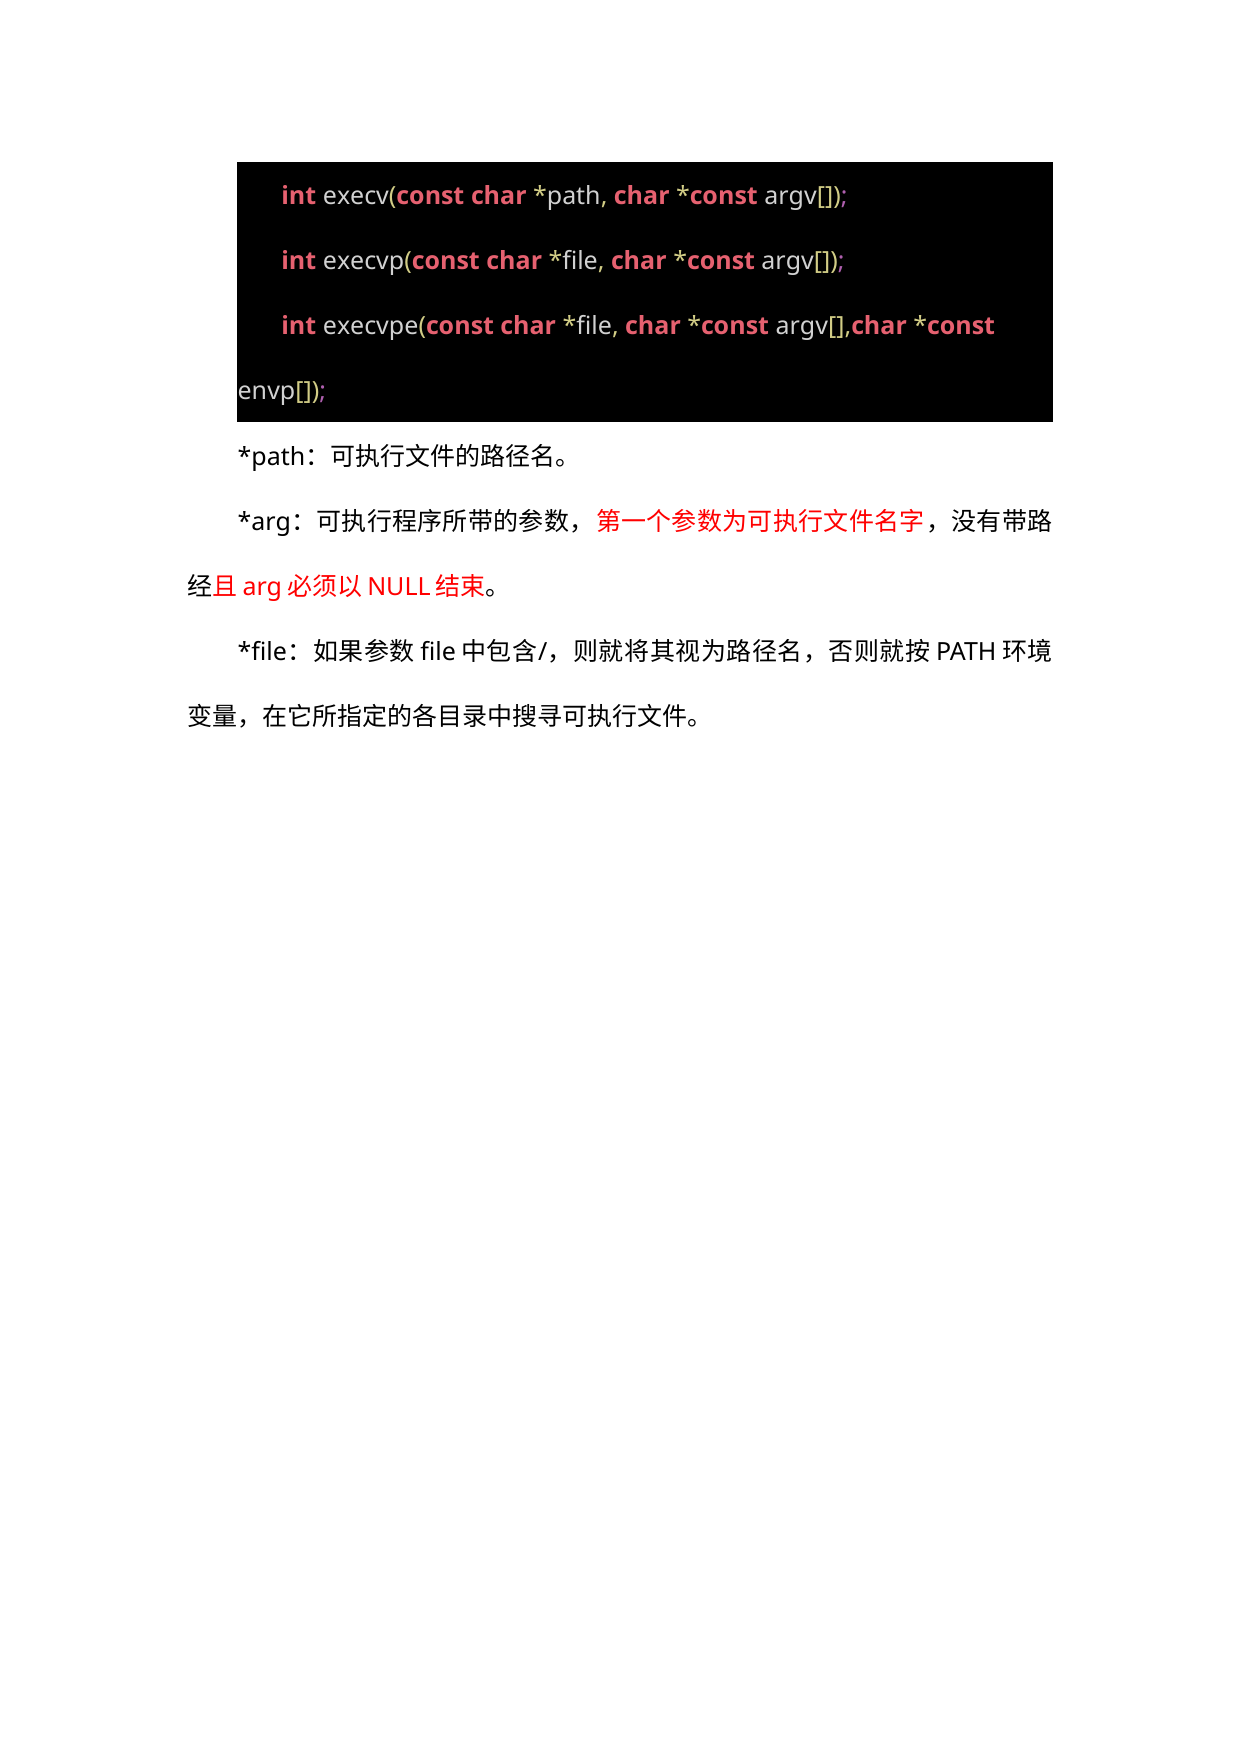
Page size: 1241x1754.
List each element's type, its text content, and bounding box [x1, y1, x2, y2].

text *file：如果参数file中包含/，则就将其视为路径名，否则就按PATH环境变量，在它所指定的各目录中搜寻可执行文件。 [187, 617, 1053, 747]
text int execvpe(const char *file, char *const argv[],char *const envp[]); [237, 292, 1053, 422]
text int execv(const char *path, char *const argv[]); [237, 162, 1053, 227]
text int execvp(const char *file, char *const argv[]); [237, 227, 1053, 292]
text *arg：可执行程序所带的参数，第一个参数为可执行文件名字，没有带路经且arg必须以NULL结束。 [187, 487, 1053, 617]
text *path：可执行文件的路径名。 [187, 422, 1053, 487]
